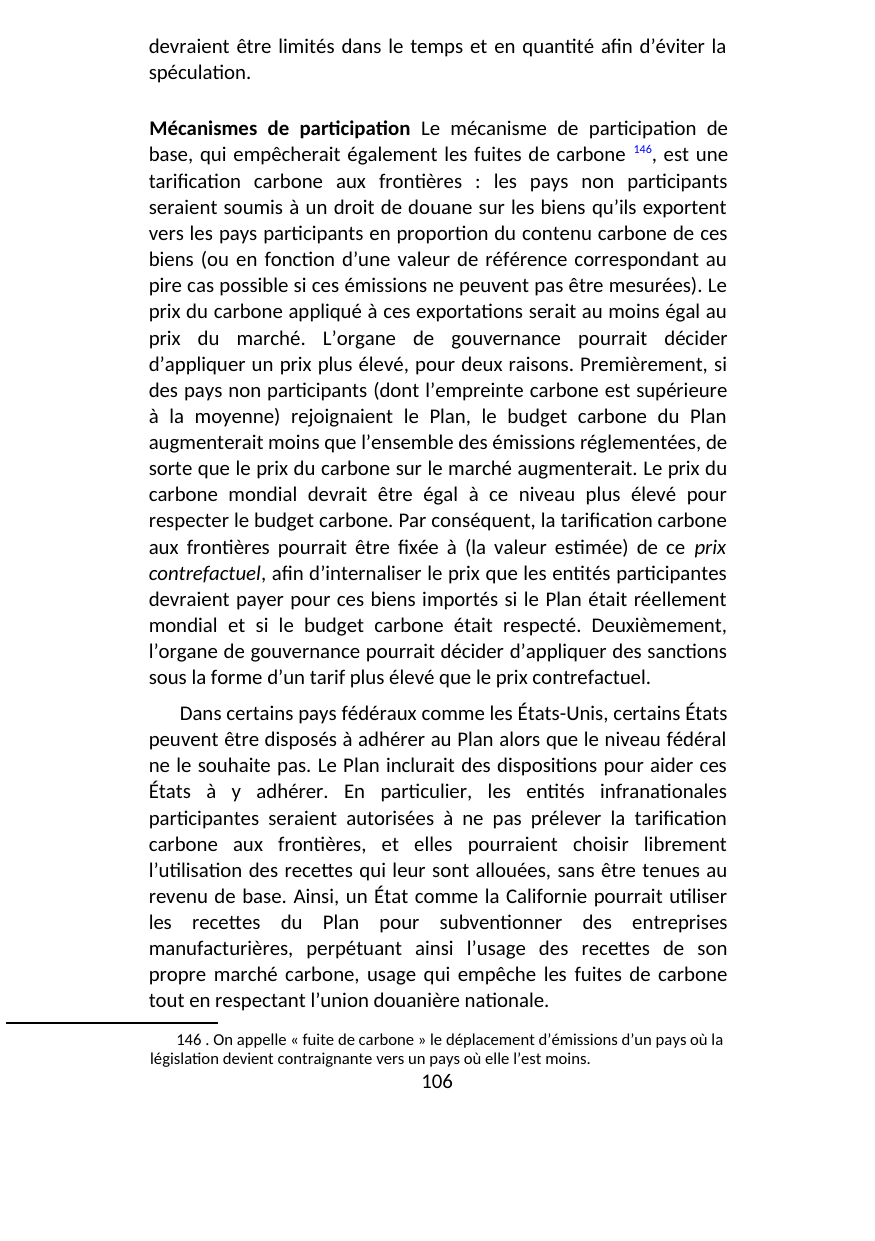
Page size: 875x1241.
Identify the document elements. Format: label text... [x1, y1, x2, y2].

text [148, 33, 728, 84]
text Dans certains pays fédéraux comme les États-Unis, certains États peuvent être disposés à adhérer au Plan alors que le niveau fédéral ne le souhaite pas. Le Plan inclurait des dispositions pour aider ces États à y adhérer. En particulier, les entités infranationales participantes seraient autorisées à ne pas prélever la tarification carbone aux frontières, et elles pourraient choisir librement l’utilisation des recettes qui leur sont allouées, sans être tenues au revenu de base. Ainsi, un État comme la Californie pourrait utiliser les recettes du Plan pour subventionner des entreprises manufacturières, perpétuant ainsi l’usage des recettes de son propre marché carbone, usage qui empêche les fuites de carbone tout en respectant l’union douanière nationale. [148, 700, 728, 1013]
text Mécanismes de participation Le mécanisme de participation de base, qui empêcherait également les fuites de carbone , est une tarification carbone aux frontières : les pays non participants seraient soumis à un droit de douane sur les biens qu’ils exportent vers les pays participants en proportion du contenu carbone de ces biens (ou en fonction d’une valeur de référence correspondant au pire cas possible si ces émissions ne peuvent pas être mesurées). Le prix du carbone appliqué à ces exportations serait au moins égal au prix du marché. L’organe de gouvernance pourrait décider d’appliquer un prix plus élevé, pour deux raisons. Premièrement, si des pays non participants (dont l’empreinte carbone est supérieure à la moyenne) rejoignaient le Plan, le budget carbone du Plan augmenterait moins que l’ensemble des émissions réglementées, de sorte que le prix du carbone sur le marché augmenterait. Le prix du carbone mondial devrait être égal à ce niveau plus élevé pour respecter le budget carbone. Par conséquent, la tarification carbone aux frontières pourrait être fixée à (la valeur estimée) de ce prix contrefactuel, afin d’internaliser le prix que les entités participantes devraient payer pour ces biens importés si le Plan était réellement mondial et si le budget carbone était respecté. Deuxièmement, l’organe de gouvernance pourrait décider d’appliquer des sanctions sous la forme d’un tarif plus élevé que le prix contrefactuel. [148, 116, 728, 690]
